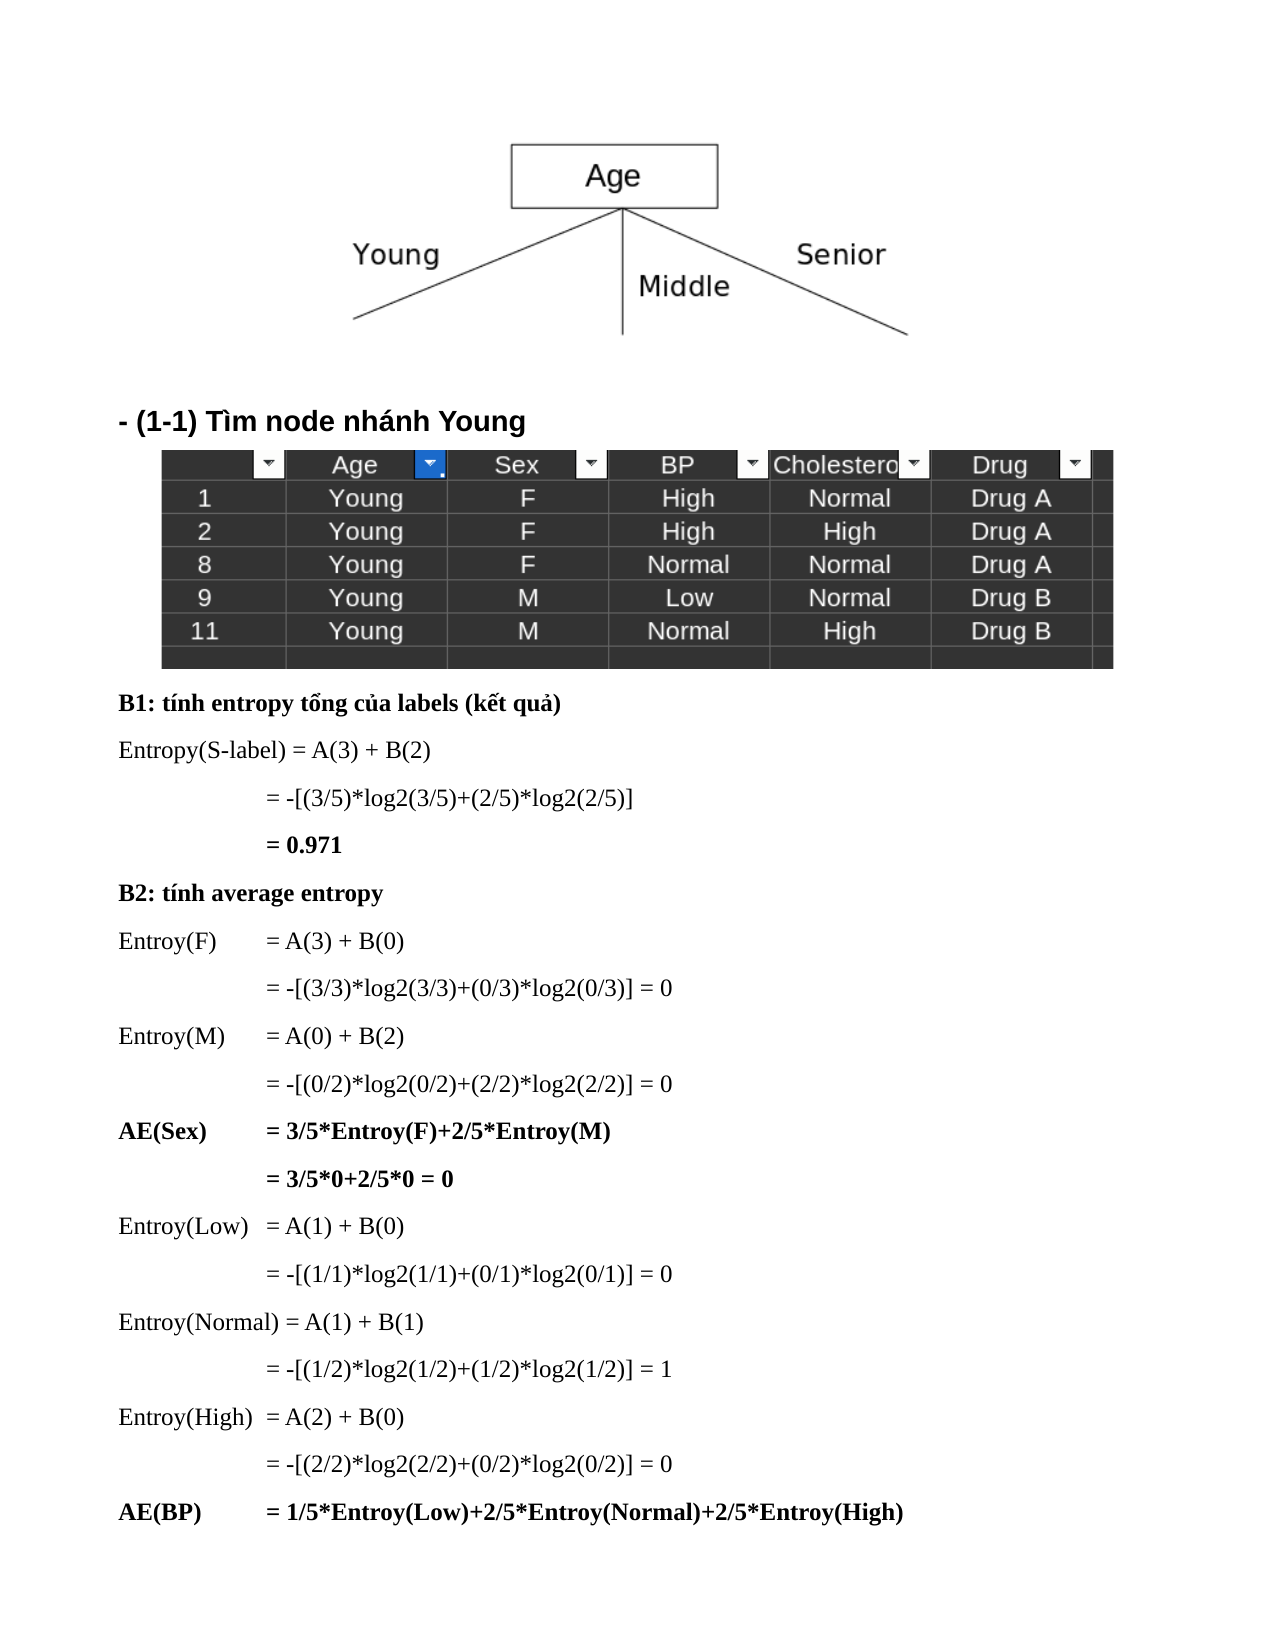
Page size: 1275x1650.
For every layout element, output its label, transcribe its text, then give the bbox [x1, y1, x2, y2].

picture [283, 118, 992, 369]
text AE(Sex) = 3/5*Entroy(F)+2/5*Entroy(M) [118, 1116, 1157, 1145]
text Entroy(Low) = A(1) + B(0) [118, 1211, 1157, 1240]
text = -[(1/1)*log2(1/1)+(0/1)*log2(0/1)] = 0 [118, 1259, 1157, 1288]
text B2: tính average entropy [118, 878, 1157, 907]
text Entroy(F) = A(3) + B(0) [118, 926, 1157, 954]
picture [161, 450, 1114, 669]
text = -[(3/5)*log2(3/5)+(2/5)*log2(2/5)] [118, 783, 1157, 812]
text = -[(3/3)*log2(3/3)+(0/3)*log2(0/3)] = 0 [118, 973, 1157, 1002]
text = -[(0/2)*log2(0/2)+(2/2)*log2(2/2)] = 0 [118, 1069, 1157, 1097]
text = 3/5*0+2/5*0 = 0 [118, 1164, 1157, 1193]
text Entroy(M) = A(0) + B(2) [118, 1021, 1157, 1050]
text Entropy(S-label) = A(3) + B(2) [118, 735, 1157, 764]
text Entroy(High) = A(2) + B(0) [118, 1402, 1157, 1431]
text AE(BP) = 1/5*Entroy(Low)+2/5*Entroy(Normal)+2/5*Entroy(High) [118, 1497, 1157, 1526]
text = -[(2/2)*log2(2/2)+(0/2)*log2(0/2)] = 0 [118, 1449, 1157, 1478]
text = 0.971 [118, 831, 1157, 859]
subtitle - (1-1) Tìm node nhánh Young [118, 404, 1157, 437]
text B1: tính entropy tổng của labels (kết quả) [118, 688, 1157, 717]
text Entroy(Normal) = A(1) + B(1) [118, 1307, 1157, 1335]
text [118, 1354, 1157, 1383]
